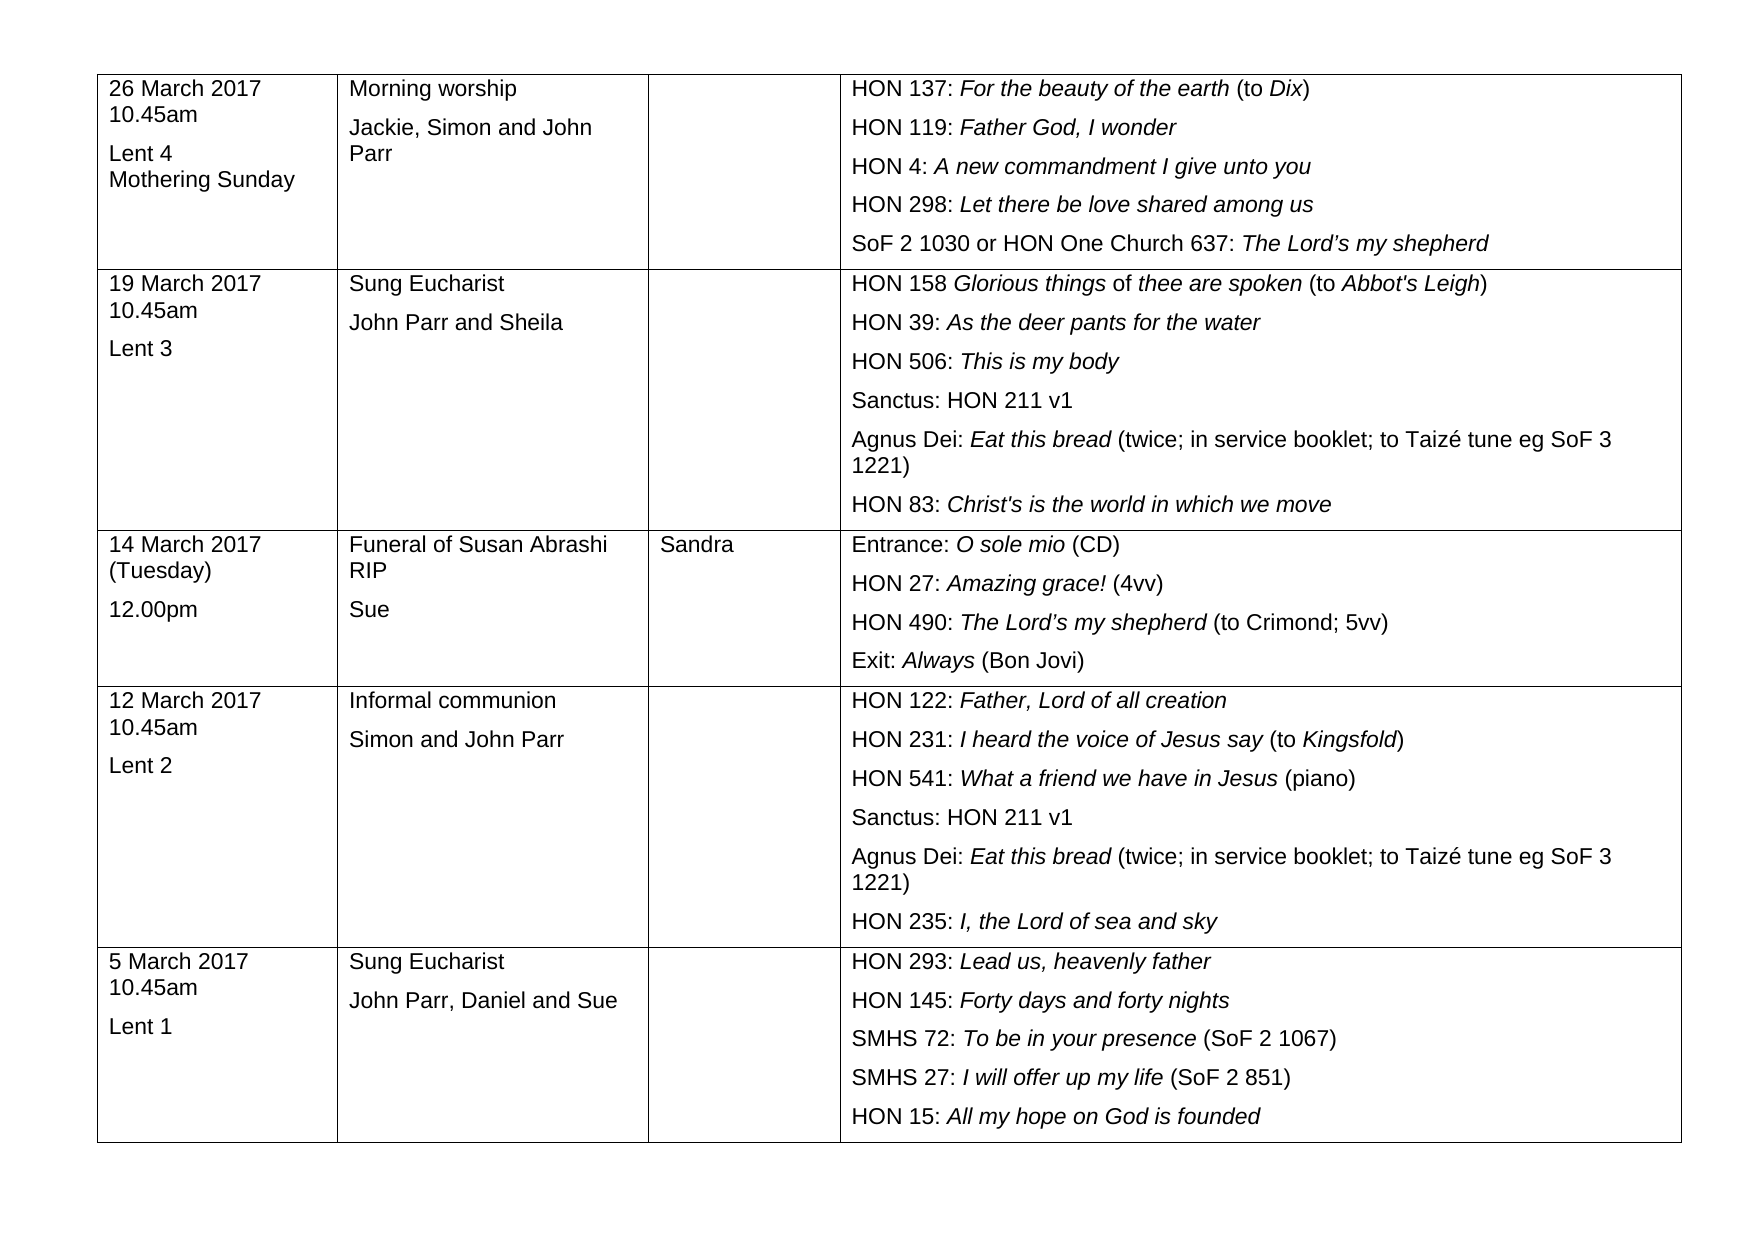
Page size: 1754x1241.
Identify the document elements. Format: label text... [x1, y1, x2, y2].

table_cell Sandra [649, 531, 840, 686]
table_cell 5 March 2017 10.45am Lent 1 [98, 948, 337, 1142]
table_cell [649, 687, 840, 947]
table_cell Funeral of Susan Abrashi RIP Sue [338, 531, 648, 686]
table_cell HON 137: For the beauty of the earth (to Dix) HON 119: Father God, I wonder HON 4: A new commandment I give unto you HON 298: Let there be love shared among us SoF 2 1030 or HON One Church 637: The Lord’s my shepherd [841, 75, 1681, 269]
table_cell [649, 948, 840, 1142]
table_cell 12 March 2017 10.45am Lent 2 [98, 687, 337, 947]
table_cell 14 March 2017 (Tuesday) 12.00pm [98, 531, 337, 686]
table_cell 26 March 2017 10.45am Lent 4 Mothering Sunday [98, 75, 337, 269]
table_cell Entrance: O sole mio (CD) HON 27: Amazing grace! (4vv) HON 490: The Lord’s my shepherd (to Crimond; 5vv) Exit: Always (Bon Jovi) [841, 531, 1681, 686]
table_cell [649, 75, 840, 269]
table_cell HON 293: Lead us, heavenly father HON 145: Forty days and forty nights SMHS 72: To be in your presence (SoF 2 1067) SMHS 27: I will offer up my life (SoF 2 851) HON 15: All my hope on God is founded [841, 948, 1681, 1142]
table_cell Morning worship Jackie, Simon and John Parr [338, 75, 648, 269]
table_cell Sung Eucharist John Parr and Sheila [338, 270, 648, 530]
table_cell 19 March 2017 10.45am Lent 3 [98, 270, 337, 530]
table_cell HON 122: Father, Lord of all creation HON 231: I heard the voice of Jesus say (to Kingsfold) HON 541: What a friend we have in Jesus (piano) Sanctus: HON 211 v1 Agnus Dei: Eat this bread (twice; in service booklet; to Taizé tune eg SoF 3 1221) HON 235: I, the Lord of sea and sky [841, 687, 1681, 947]
table_cell [649, 270, 840, 530]
table_cell Informal communion Simon and John Parr [338, 687, 648, 947]
table_cell HON 158 Glorious things of thee are spoken (to Abbot's Leigh) HON 39: As the deer pants for the water HON 506: This is my body Sanctus: HON 211 v1 Agnus Dei: Eat this bread (twice; in service booklet; to Taizé tune eg SoF 3 1221) HON 83: Christ's is the world in which we move [841, 270, 1681, 530]
table_cell Sung Eucharist John Parr, Daniel and Sue [338, 948, 648, 1142]
